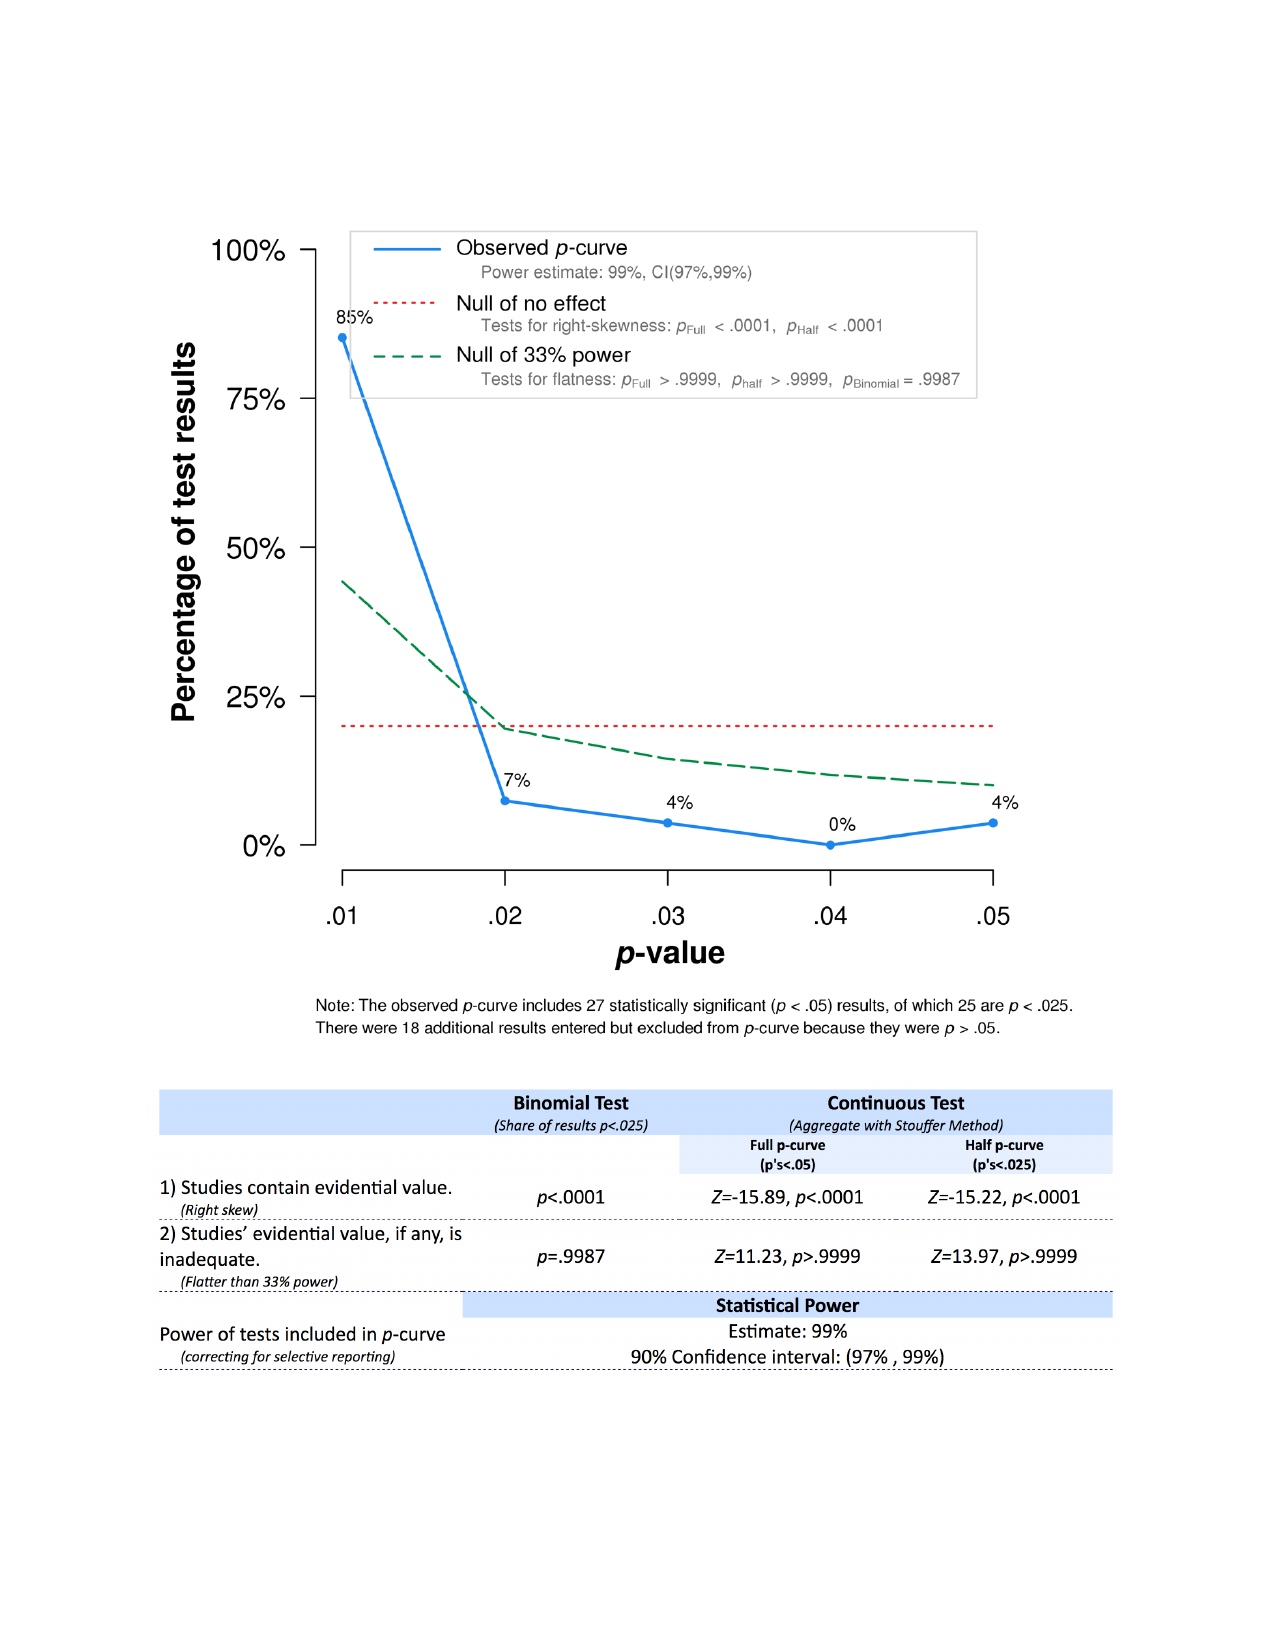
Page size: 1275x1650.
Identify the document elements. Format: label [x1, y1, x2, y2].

picture [150, 150, 1125, 1050]
picture [150, 1078, 1125, 1381]
